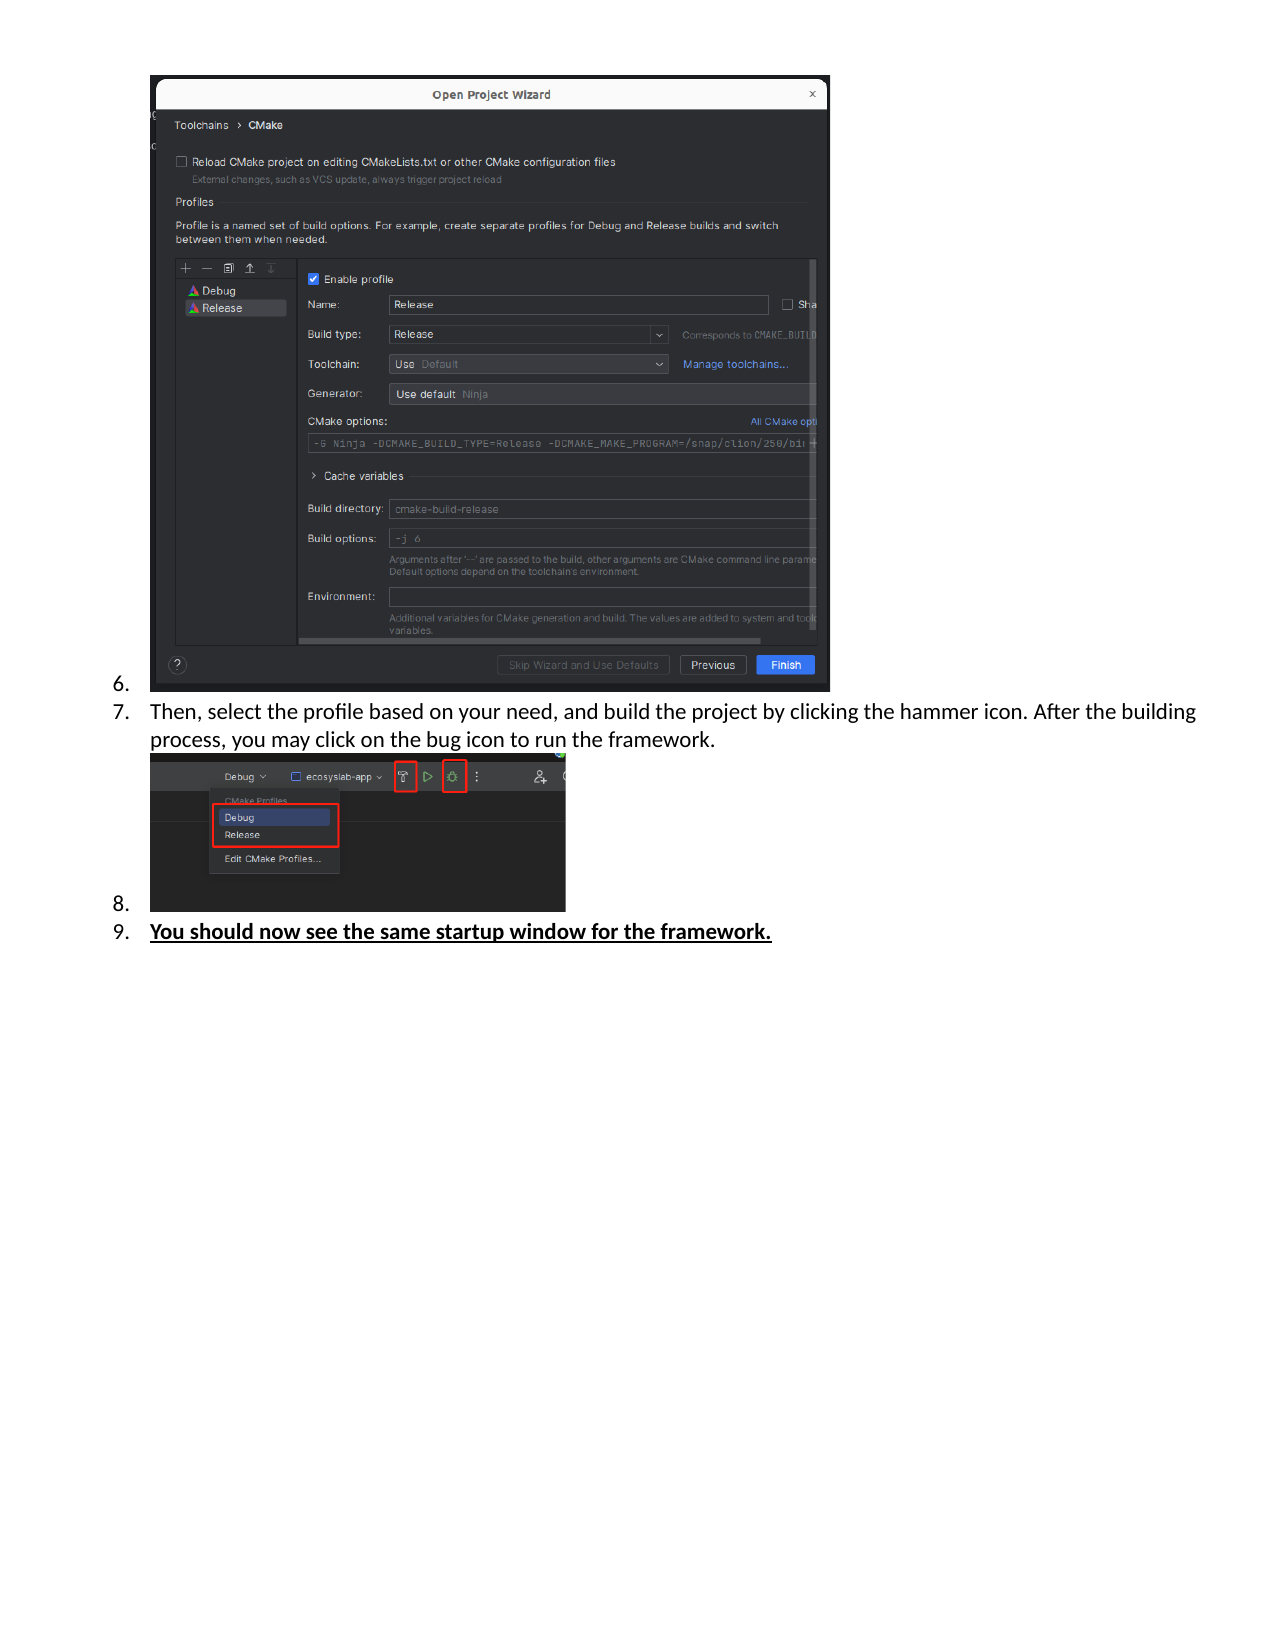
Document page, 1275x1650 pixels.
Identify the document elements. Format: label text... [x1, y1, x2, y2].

picture [150, 75, 831, 692]
list You should now see the same startup window for the framework. [112, 917, 1200, 945]
picture [150, 753, 566, 912]
list Then, select the profile based on your need, and build the project by clicking the hammer icon. After the building process, you may click on the bug icon to run the framework. [112, 697, 1200, 753]
